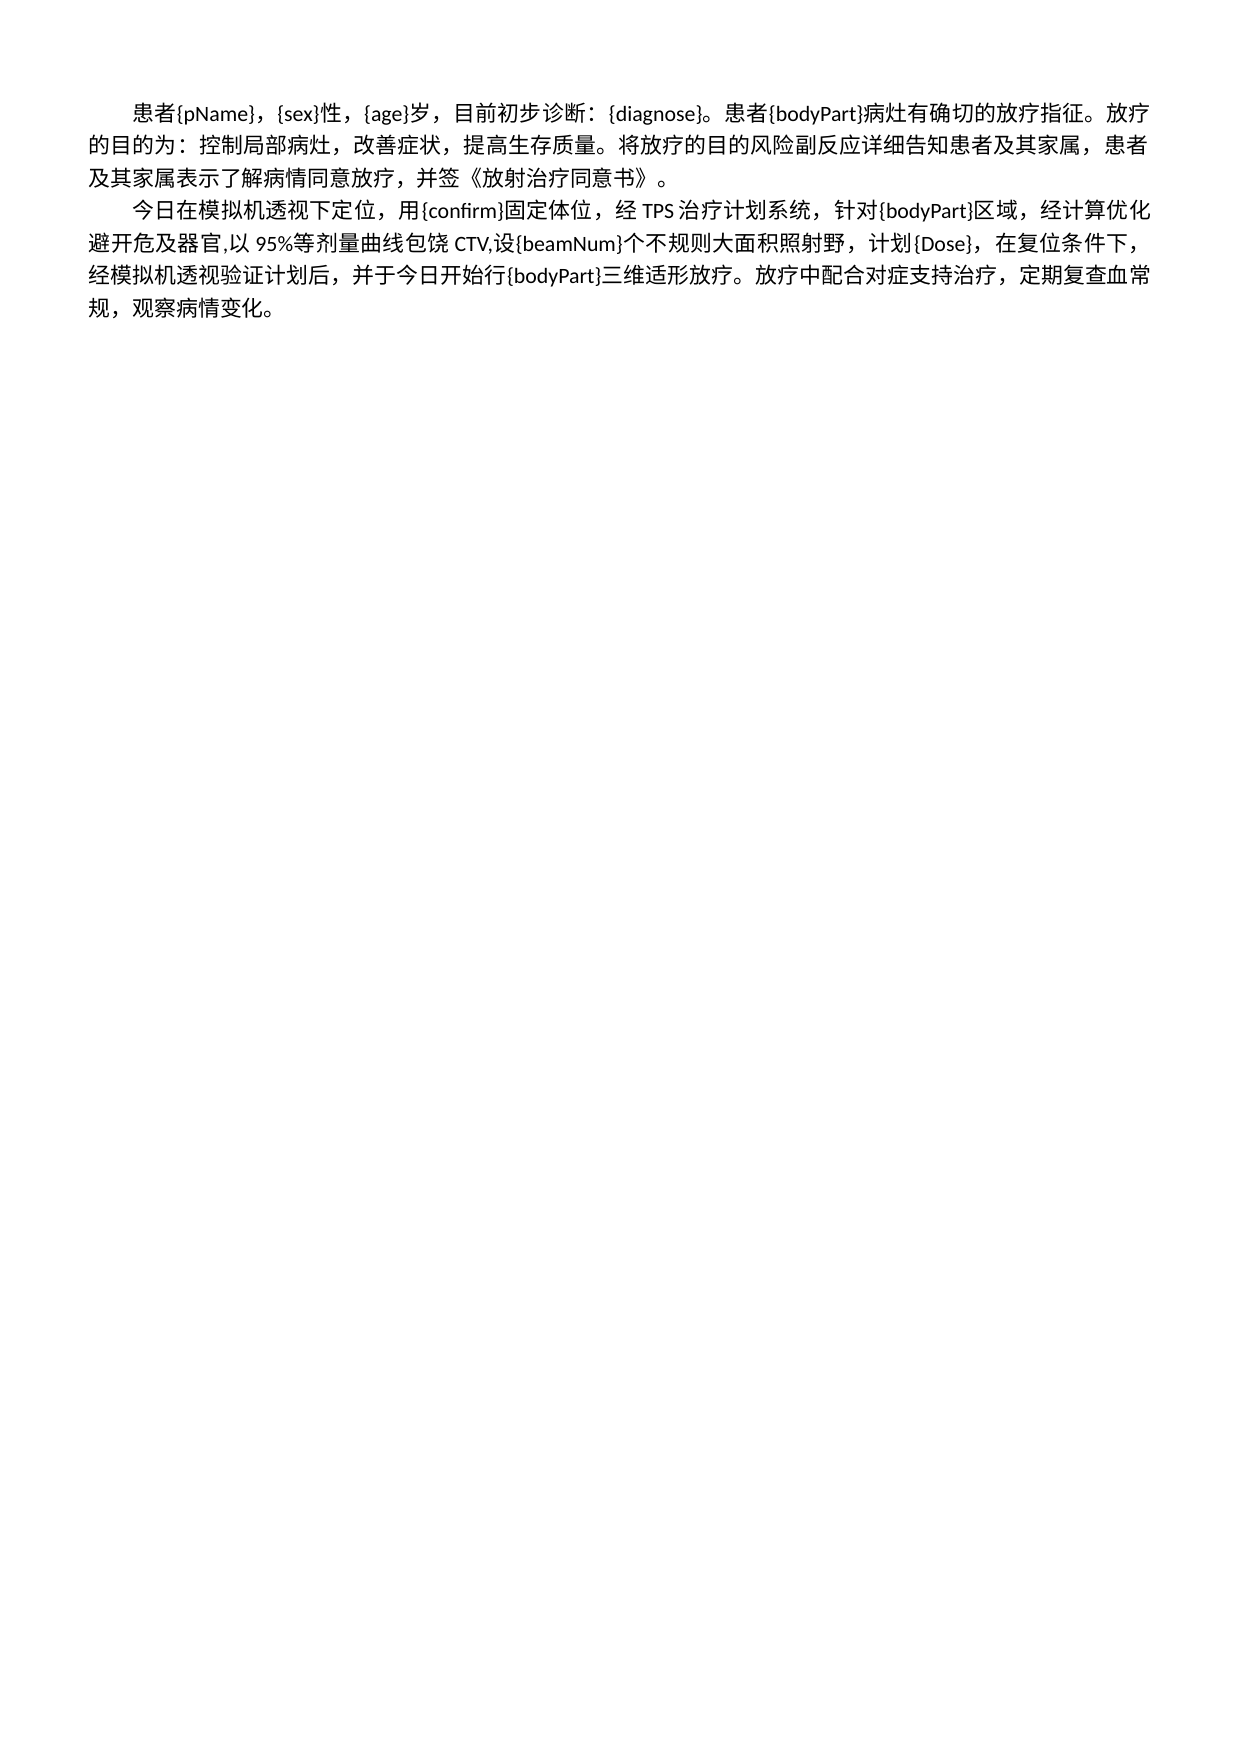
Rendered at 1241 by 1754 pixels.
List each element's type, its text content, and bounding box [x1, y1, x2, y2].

text 患者{pName}，{sex}性，{age}岁，目前初步诊断：{diagnose}。患者{bodyPart}病灶有确切的放疗指征。放疗的目的为：控制局部病灶，改善症状，提高生存质量。将放疗的目的风险副反应详细告知患者及其家属，患者及其家属表示了解病情同意放疗，并签《放射治疗同意书》。 [88, 95, 1152, 193]
text 今日在模拟机透视下定位，用{confirm}固定体位，经TPS治疗计划系统，针对{bodyPart}区域，经计算优化避开危及器官,以95%等剂量曲线包饶CTV,设{beamNum}个不规则大面积照射野，计划{Dose}，在复位条件下，经模拟机透视验证计划后，并于今日开始行{bodyPart}三维适形放疗。放疗中配合对症支持治疗，定期复查血常规，观察病情变化。 [88, 193, 1152, 323]
